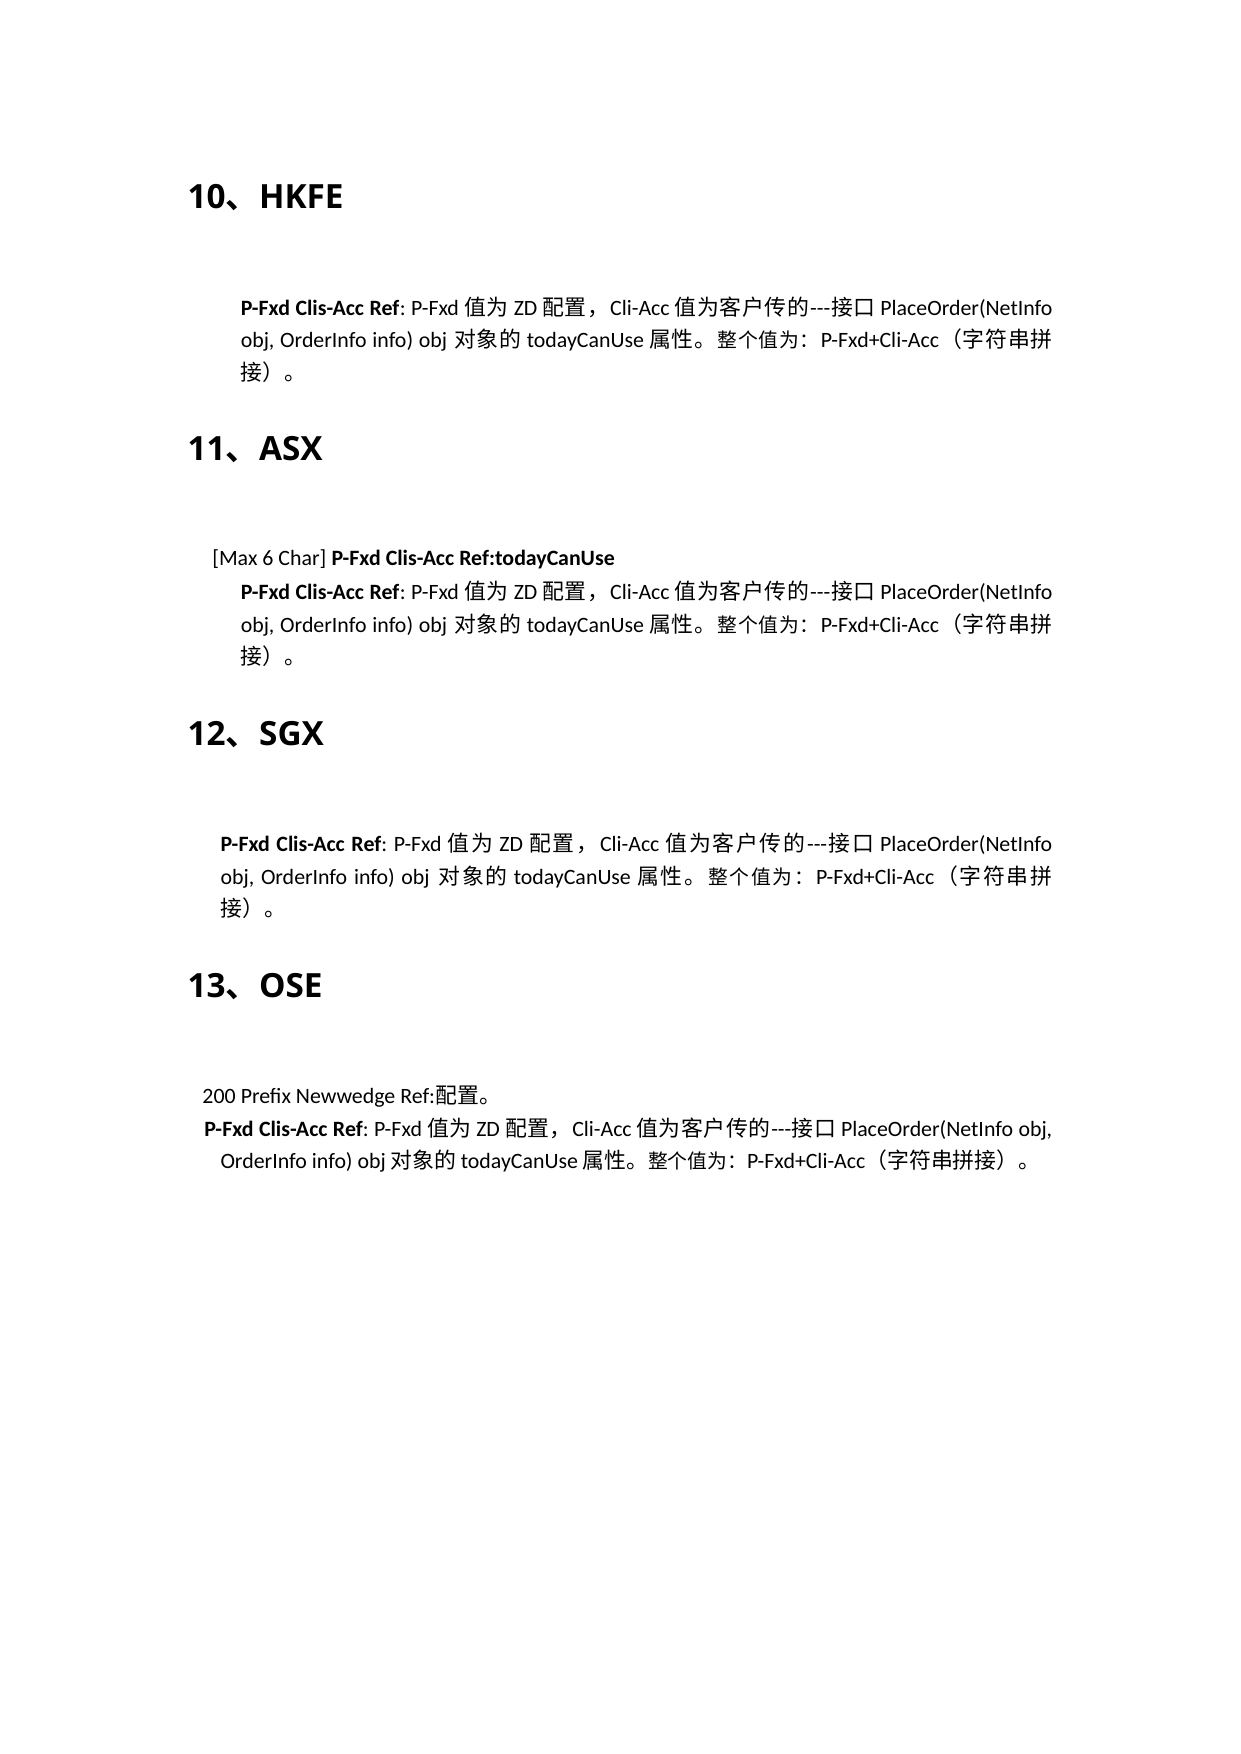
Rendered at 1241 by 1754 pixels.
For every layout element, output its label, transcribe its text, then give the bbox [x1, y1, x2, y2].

text P-Fxd Clis-Acc Ref: P-Fxd值为ZD配置，Cli-Acc值为客户传的---接口PlaceOrder(NetInfo obj, OrderInfo info) obj 对象的todayCanUse属性。整个值为：P-Fxd+Cli-Acc（字符串拼接）。 [187, 1110, 1053, 1175]
subtitle 13、OSE [187, 950, 1053, 1015]
text [Max 6 Char] P-Fxd Clis-Acc Ref:todayCanUse [187, 541, 1053, 574]
list P-Fxd Clis-Acc Ref: P-Fxd值为ZD配置，Cli-Acc值为客户传的---接口PlaceOrder(NetInfo obj, OrderInfo info) obj 对象的todayCanUse属性。整个值为：P-Fxd+Cli-Acc（字符串拼接）。 [241, 574, 1053, 671]
text P-Fxd Clis-Acc Ref: P-Fxd值为ZD配置，Cli-Acc值为客户传的---接口PlaceOrder(NetInfo obj, OrderInfo info) obj 对象的todayCanUse属性。整个值为：P-Fxd+Cli-Acc（字符串拼接）。 [187, 826, 1053, 923]
list P-Fxd Clis-Acc Ref: P-Fxd值为ZD配置，Cli-Acc值为客户传的---接口PlaceOrder(NetInfo obj, OrderInfo info) obj 对象的todayCanUse属性。整个值为：P-Fxd+Cli-Acc（字符串拼接）。 [241, 289, 1053, 387]
subtitle 11、ASX [187, 414, 1053, 479]
subtitle 10、HKFE [187, 162, 1053, 227]
subtitle 12、SGX [187, 698, 1053, 763]
text 200 Prefix Newwedge Ref:配置。 [187, 1078, 1053, 1110]
